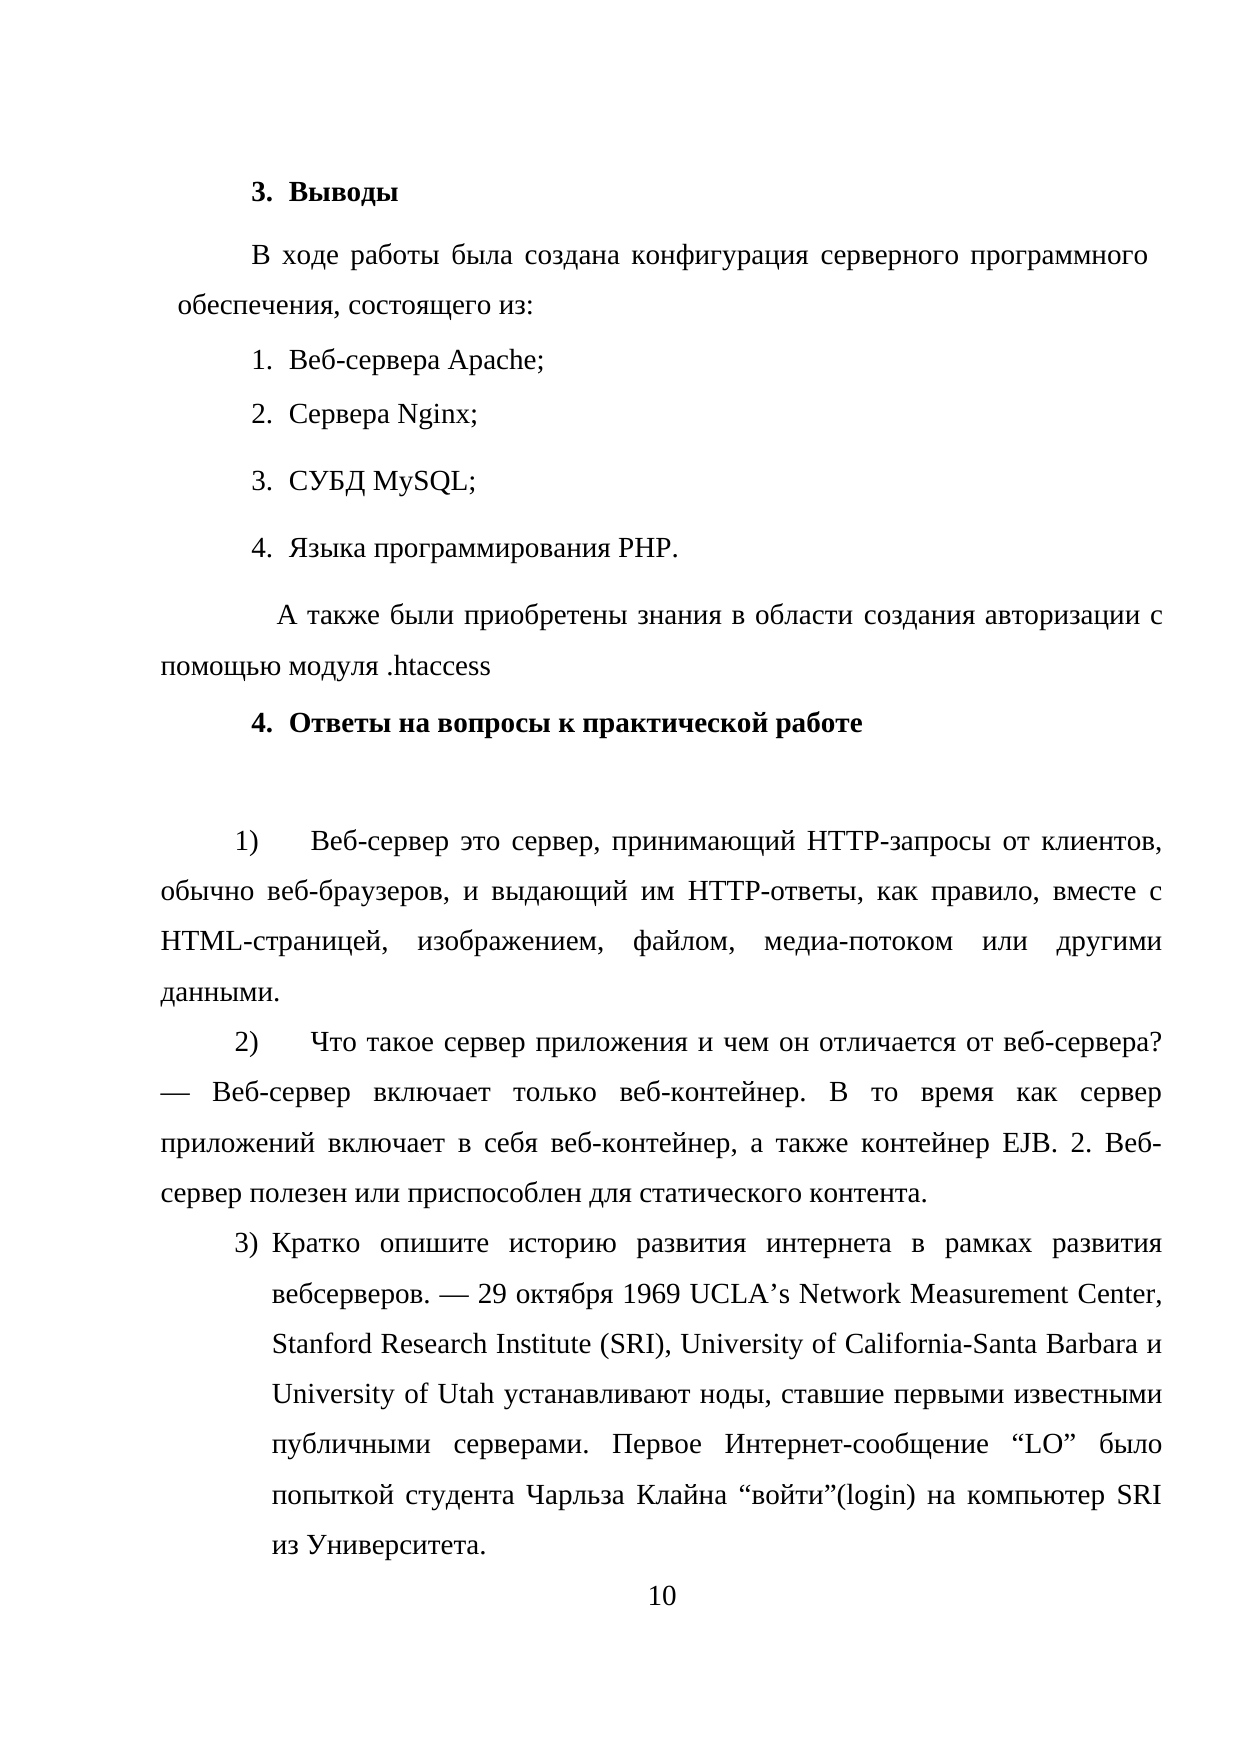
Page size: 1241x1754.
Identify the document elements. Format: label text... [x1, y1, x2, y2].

list Кратко опишите историю развития интернета в рамках развития вебсерверов. — 29 октября 1969 UCLA’s Network Measurement Center, Stanford Research Institute (SRI), University of California-Santa Barbara и University of Utah устанавливают ноды, ставшие первыми известными публичными серверами. Первое Интернет-сообщение “LO” было попыткой студента Чарльза Клайна “войти”(login) на компьютер SRI из Университета. [234, 1225, 1163, 1561]
list Что такое сервер приложения и чем он отличается от веб-сервера?— Веб-сервер включает только веб-контейнер. В то время как сервер приложений включает в себя веб-контейнер, а также контейнер EJB. 2. Веб-сервер полезен или приспособлен для статического контента. [160, 1024, 1163, 1209]
text В ходе работы была создана конфигурация серверного программного обеспечения, состоящего из: [177, 237, 1163, 321]
subtitle Выводы [251, 174, 1163, 208]
list Веб-сервер это сервер, принимающий HTTP-запросы от клиентов, обычно веб-браузеров, и выдающий им HTTP-ответы, как правило, вместе с HTML-страницей, изображением, файлом, медиа-потоком или другими данными. [160, 823, 1163, 1007]
list Веб-сервера Apache; [251, 342, 1163, 375]
list СУБД MySQL; [251, 463, 1163, 497]
list Языка программирования PHP. [251, 530, 1163, 564]
list Сервера Nginx; [251, 396, 1163, 430]
text А также были приобретены знания в области создания авторизации с помощью модуля .htaccess [160, 597, 1163, 681]
subtitle Ответы на вопросы к практической работе [251, 706, 1163, 739]
